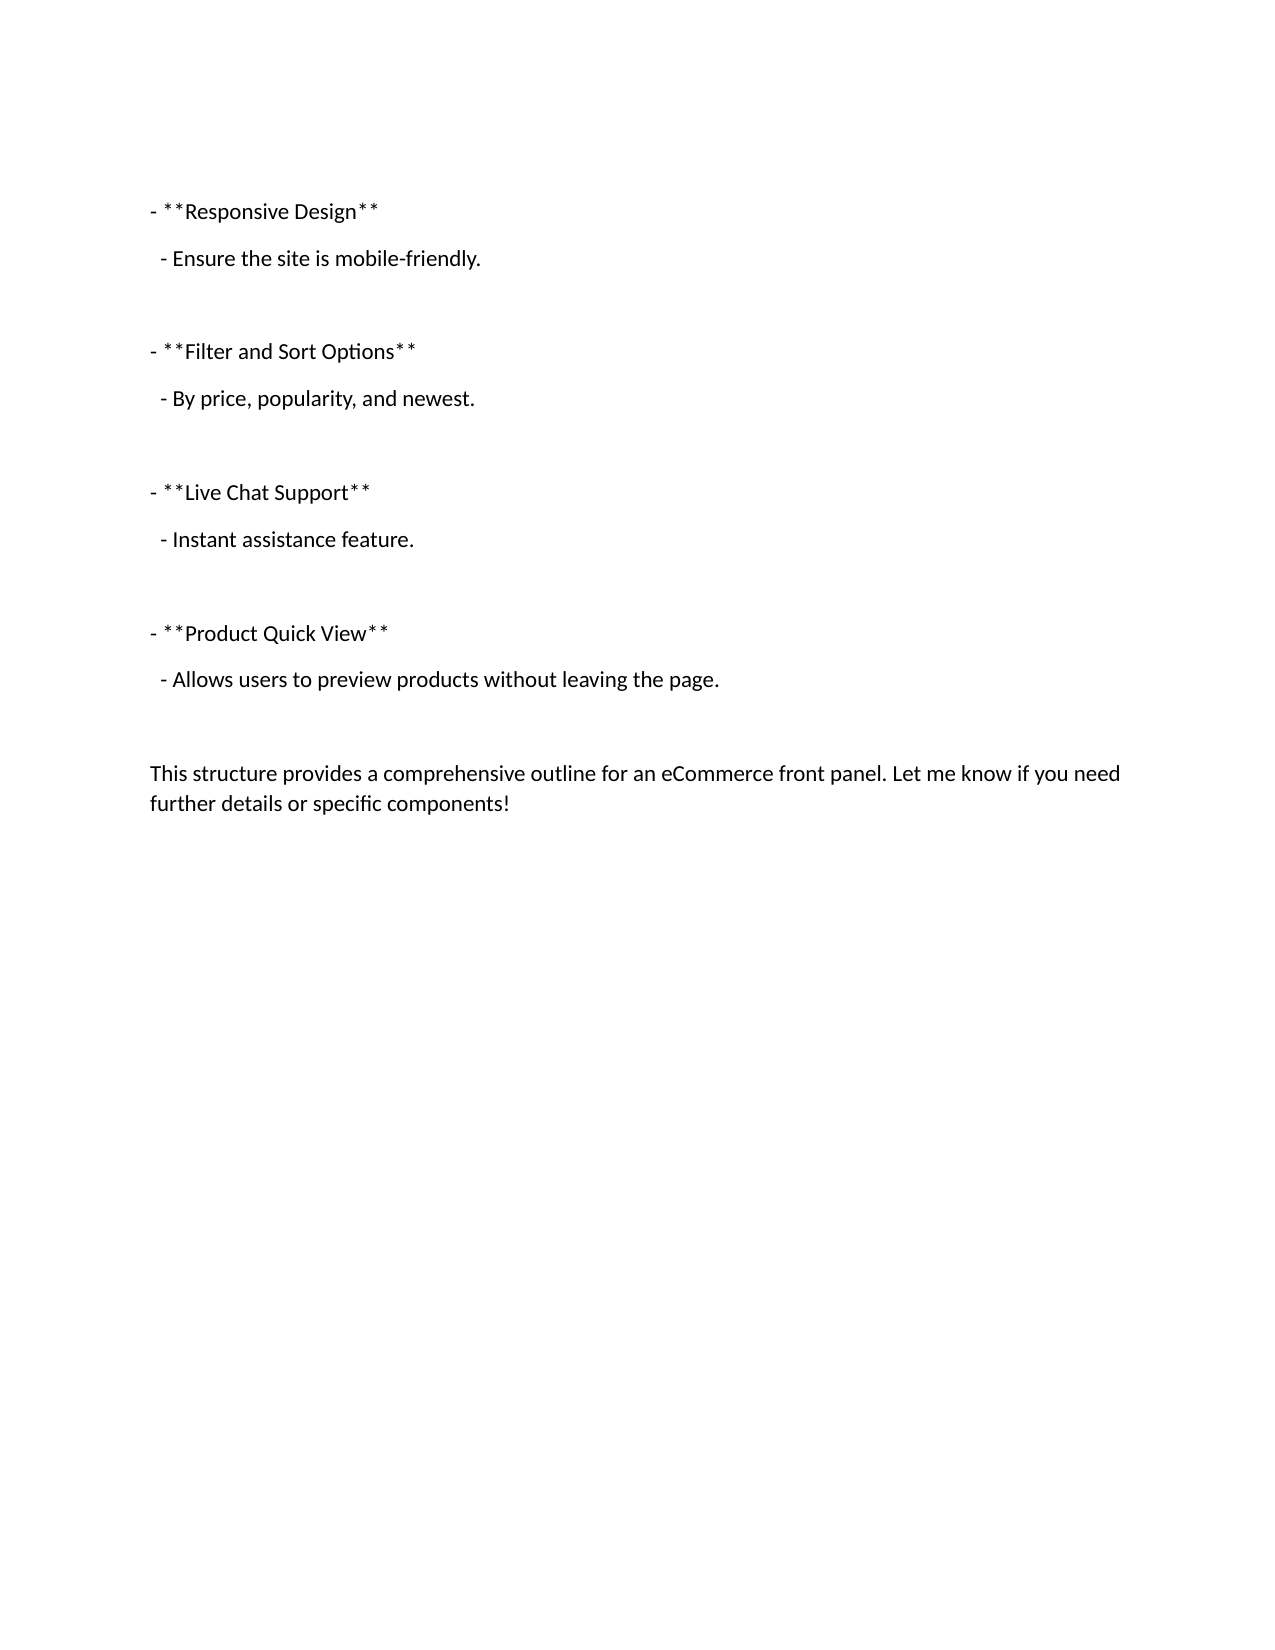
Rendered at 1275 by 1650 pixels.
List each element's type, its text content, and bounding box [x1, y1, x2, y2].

text - Ensure the site is mobile-friendly. [150, 244, 1125, 272]
text - By price, popularity, and newest. [150, 384, 1125, 412]
text - **Filter and Sort Options** [150, 337, 1125, 366]
text - **Live Chat Support** [150, 478, 1125, 506]
text - Instant assistance feature. [150, 525, 1125, 553]
text This structure provides a comprehensive outline for an eCommerce front panel. Let me know if you need further details or specific components! [150, 759, 1125, 818]
text - **Product Quick View** [150, 619, 1125, 647]
text - Allows users to preview products without leaving the page. [150, 666, 1125, 694]
text - **Responsive Design** [150, 197, 1125, 225]
